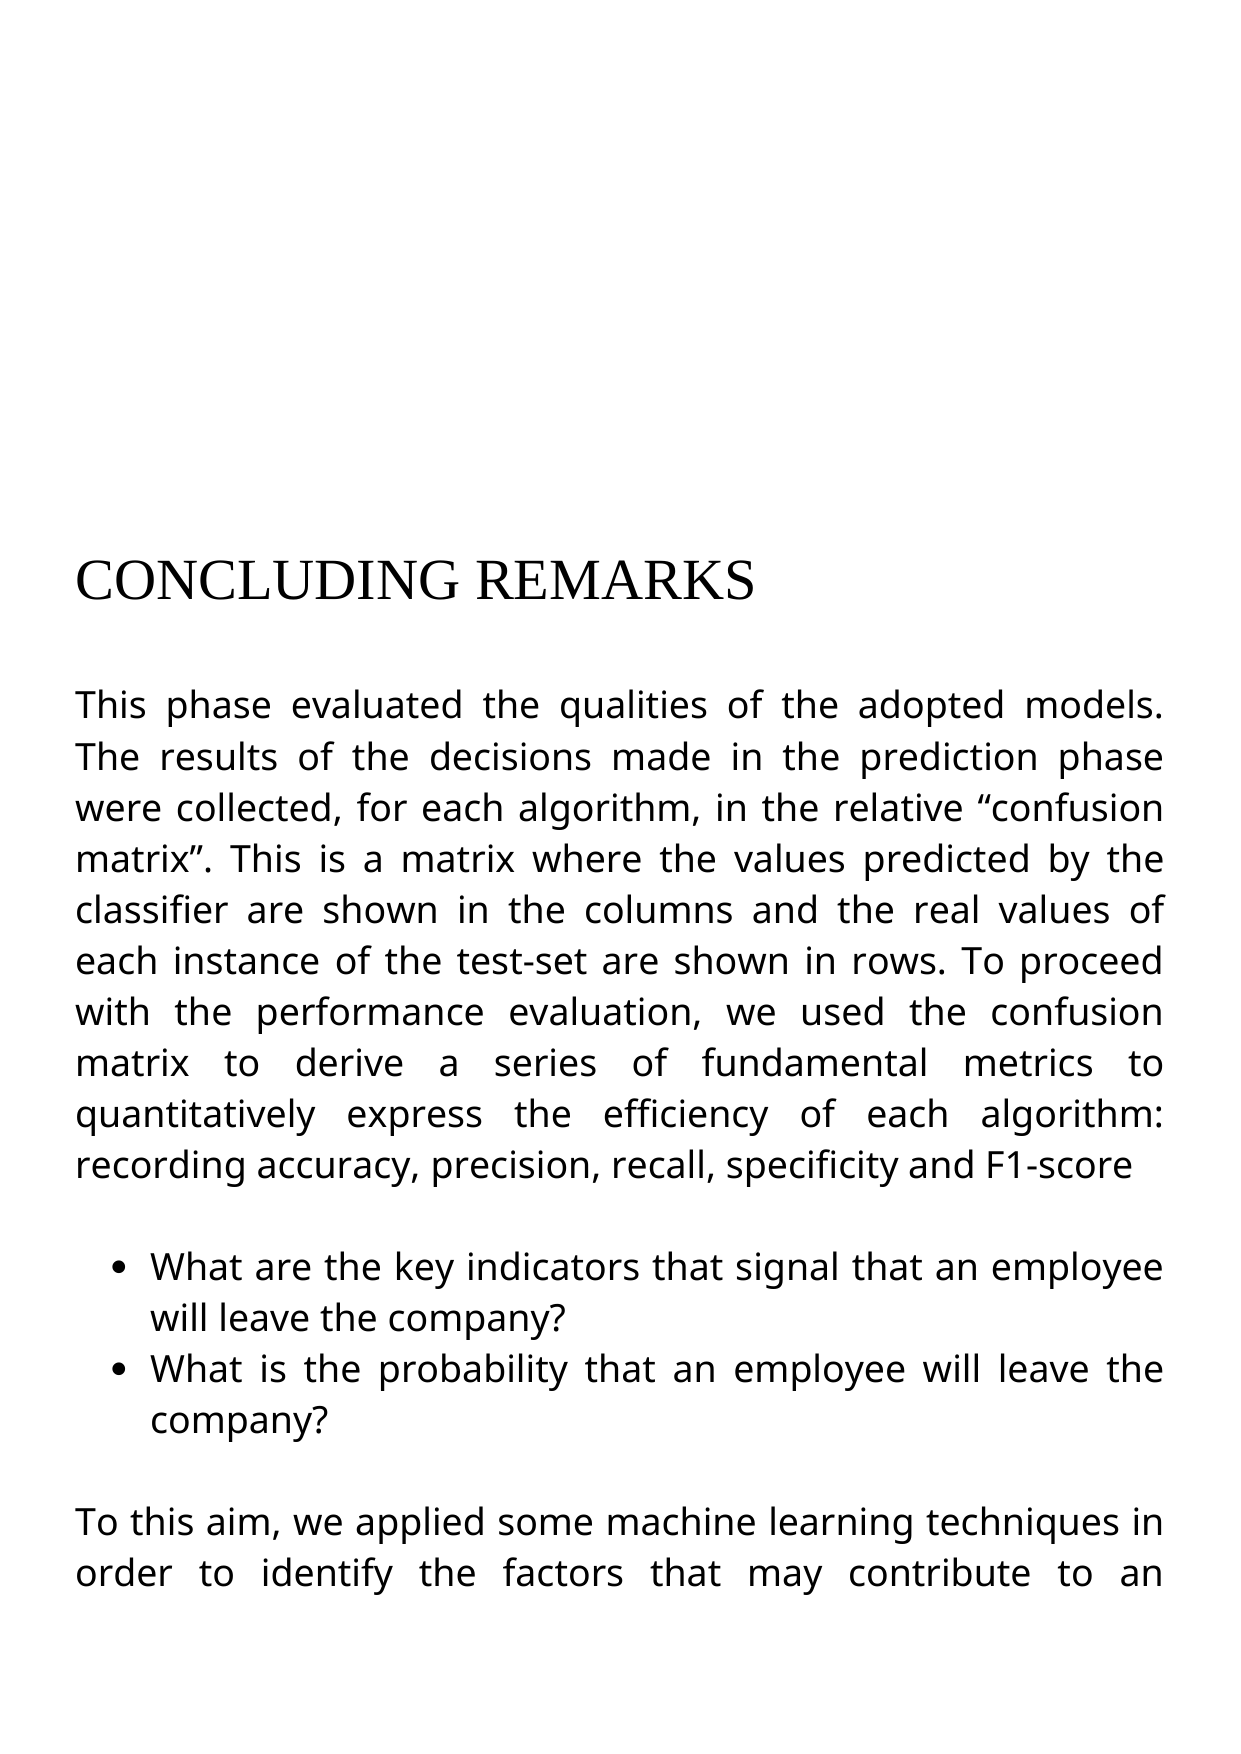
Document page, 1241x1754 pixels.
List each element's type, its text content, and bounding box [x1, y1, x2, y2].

list What is the probability that an employee will leave the company? [112, 1342, 1165, 1444]
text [75, 1495, 1165, 1597]
text This phase evaluated the qualities of the adopted models. The results of the decisions made in the prediction phase were collected, for each algorithm, in the relative “confusion matrix”. This is a matrix where the values predicted by the classiﬁer are shown in the columns and the real values of each instance of the test-set are shown in rows. To proceed with the performance evaluation, we used the confusion matrix to derive a series of fundamental metrics to quantitatively express the efﬁciency of each algorithm: recording accuracy, precision, recall, speciﬁcity and F1-score [75, 679, 1165, 1189]
list What are the key indicators that signal that an employee will leave the company? [112, 1240, 1165, 1342]
text CONCLUDING REMARKS [75, 544, 1165, 612]
